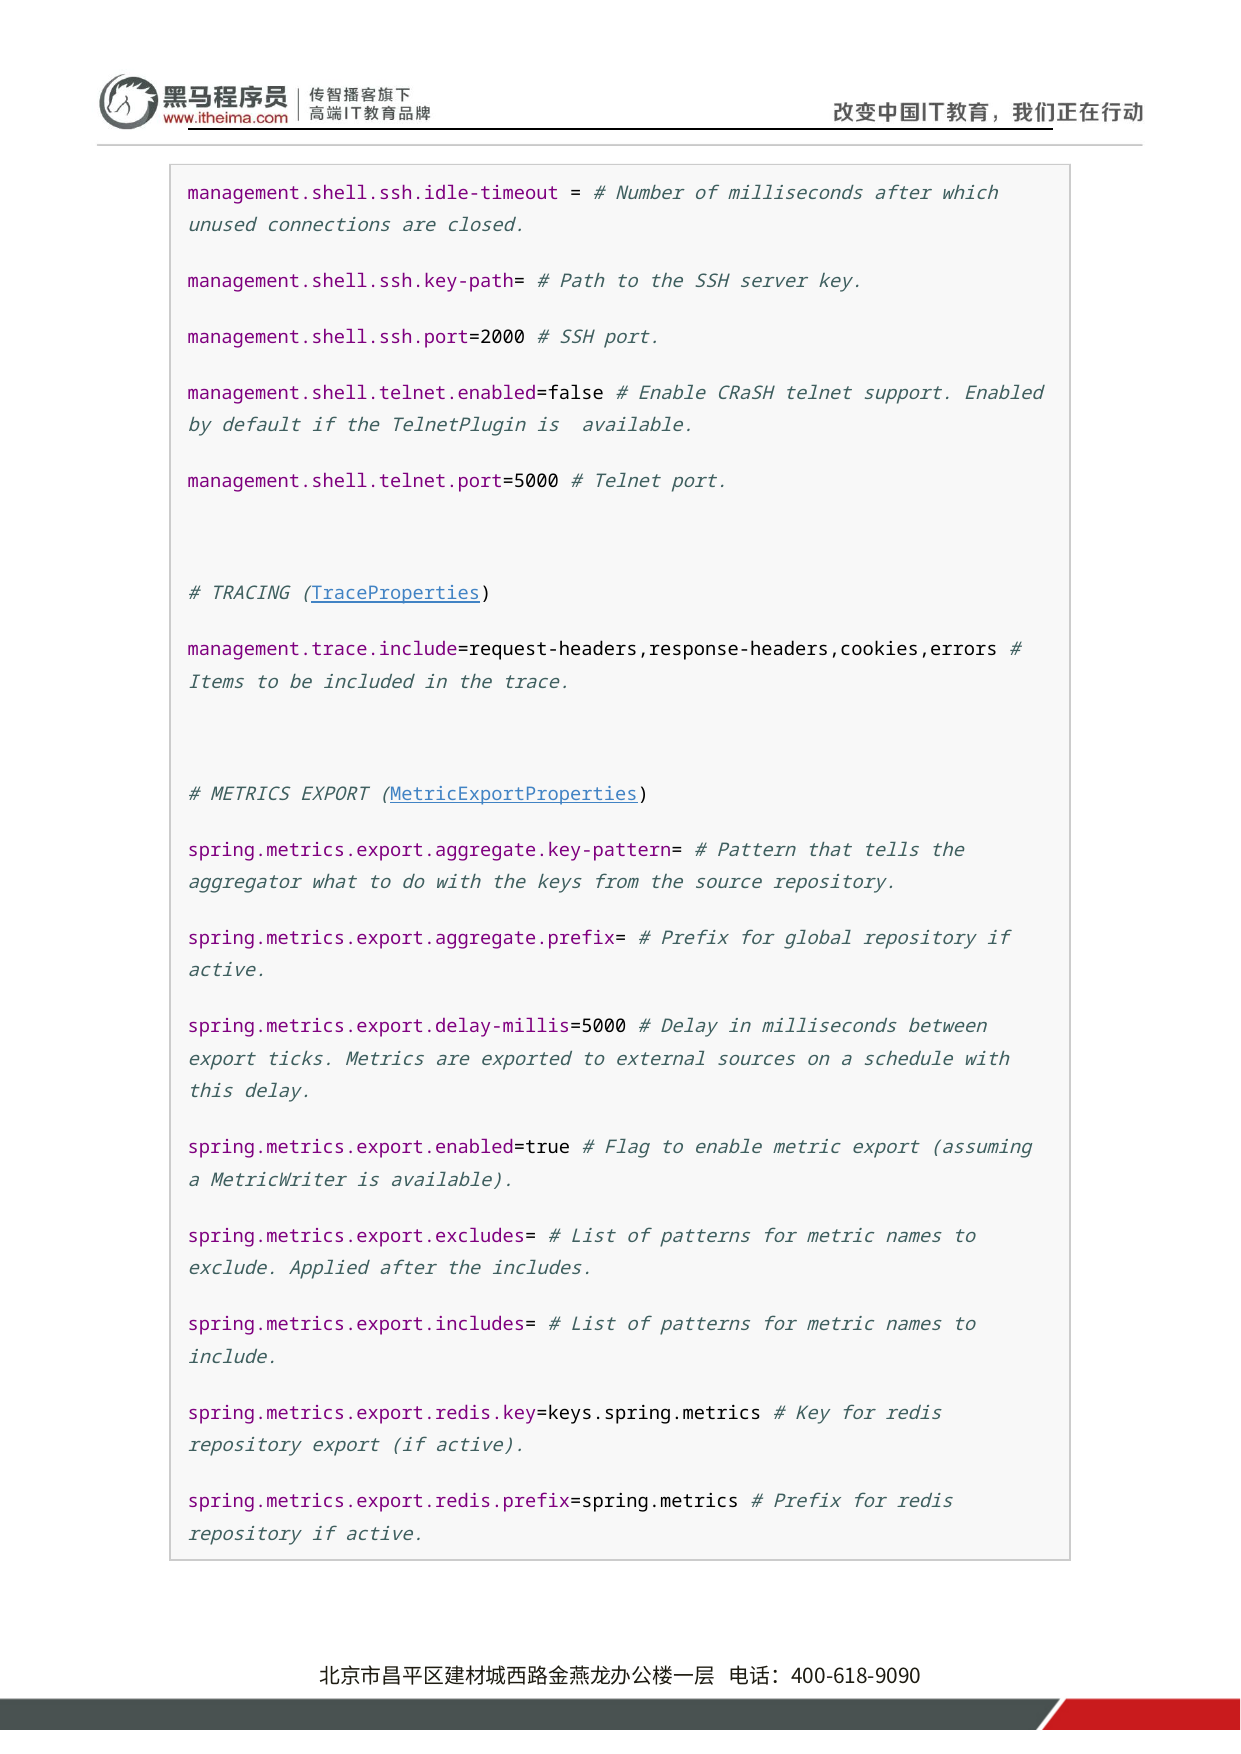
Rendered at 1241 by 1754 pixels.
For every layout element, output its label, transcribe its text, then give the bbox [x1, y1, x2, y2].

text management.shell.ssh.key-path= # Path to the SSH server key. [171, 252, 1069, 296]
text management.shell.telnet.enabled=false # Enable CRaSH telnet support. Enabled by default if the TelnetPlugin is available. [171, 364, 1069, 441]
text spring.metrics.export.delay-millis=5000 # Delay in milliseconds between export ticks. Metrics are exported to external sources on a schedule with this delay. [171, 997, 1069, 1107]
text management.shell.ssh.idle-timeout = # Number of milliseconds after which unused connections are closed. [171, 165, 1069, 241]
text management.shell.ssh.port=2000 # SSH port. [171, 308, 1069, 352]
text spring.metrics.export.enabled=true # Flag to enable metric export (assuming a MetricWriter is available). [171, 1118, 1069, 1195]
text # TRACING (TraceProperties) [171, 564, 1069, 609]
text management.shell.telnet.port=5000 # Telnet port. [171, 452, 1069, 497]
text spring.metrics.export.redis.prefix=spring.metrics # Prefix for redis repository if active. [171, 1472, 1069, 1559]
text management.trace.include=request-headers,response-headers,cookies,errors # Items to be included in the trace. [171, 620, 1069, 697]
text spring.metrics.export.includes= # List of patterns for metric names to include. [171, 1295, 1069, 1372]
picture [0, 1639, 1241, 1730]
picture [0, 3, 1241, 153]
text spring.metrics.export.aggregate.key-pattern= # Pattern that tells the aggregator what to do with the keys from the source repository. [171, 820, 1069, 897]
text spring.metrics.export.redis.key=keys.spring.metrics # Key for redis repository export (if active). [171, 1383, 1069, 1461]
text # METRICS EXPORT (MetricExportProperties) [171, 764, 1069, 809]
text spring.metrics.export.aggregate.prefix= # Prefix for global repository if active. [171, 909, 1069, 986]
text spring.metrics.export.excludes= # List of patterns for metric names to exclude. Applied after the includes. [171, 1207, 1069, 1284]
